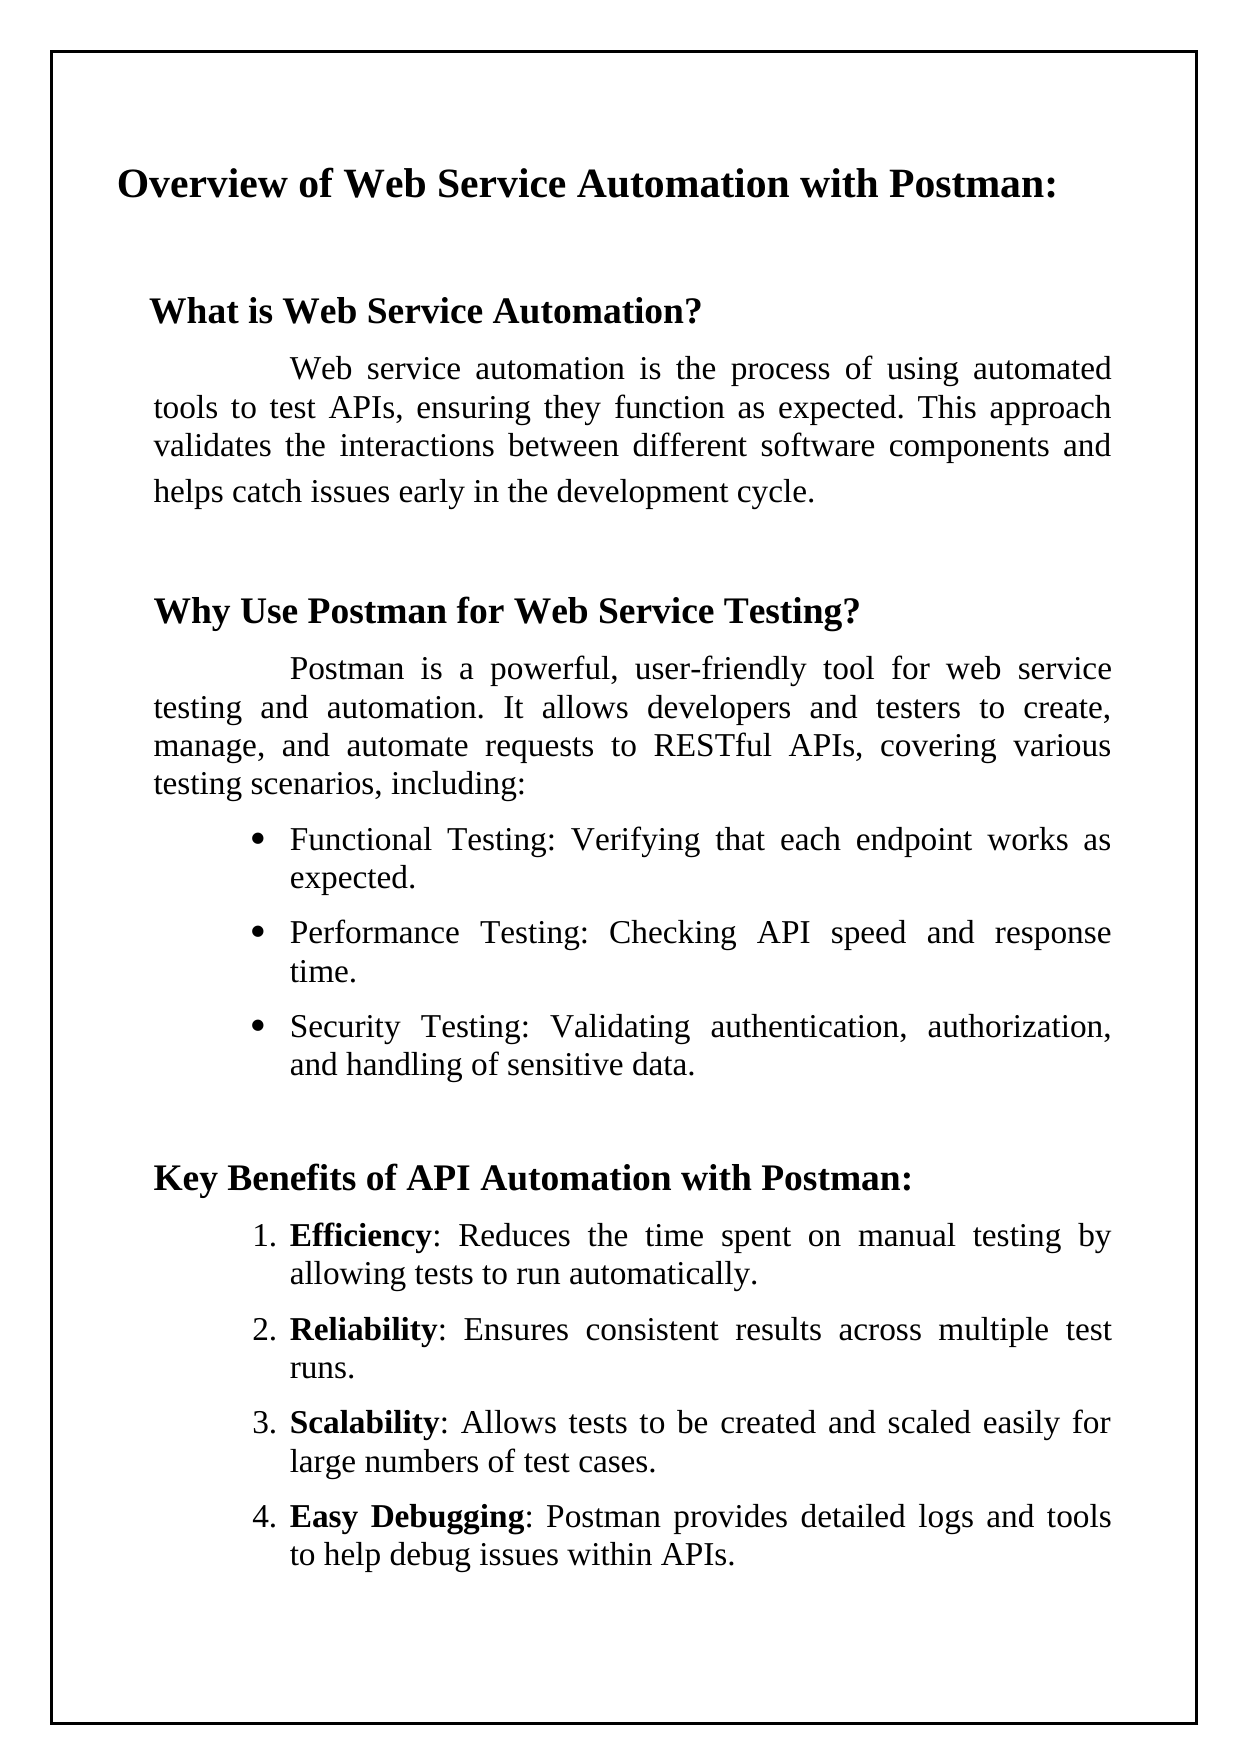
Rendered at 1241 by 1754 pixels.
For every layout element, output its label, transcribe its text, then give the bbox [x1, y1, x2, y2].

list Scalability: Allows tests to be created and scaled easily for large numbers of test cases. [252, 1403, 1113, 1479]
text Web service automation is the process of using automated tools to test APIs, ensuring they function as expected. This approach validates the interactions between different software components and helps catch issues early in the development cycle. [153, 348, 1113, 511]
list Reliability: Ensures consistent results across multiple test runs. [252, 1309, 1113, 1386]
list Security Testing: Validating authentication, authorization, and handling of sensitive data. [252, 1006, 1113, 1083]
list Efficiency: Reduces the time spent on manual testing by allowing tests to run automatically. [252, 1215, 1113, 1292]
text Key Benefits of API Automation with Postman: [153, 1155, 1113, 1198]
text Overview of Web Service Automation with Postman: [64, 159, 1195, 207]
text Why Use Postman for Web Service Testing? [153, 588, 1113, 632]
list Performance Testing: Checking API speed and response time. [252, 913, 1113, 989]
text Postman is a powerful, user-friendly tool for web service testing and automation. It allows developers and testers to create, manage, and automate requests to RESTful APIs, covering various testing scenarios, including: [153, 649, 1113, 802]
list Easy Debugging: Postman provides detailed logs and tools to help debug issues within APIs. [252, 1496, 1113, 1573]
list Functional Testing: Verifying that each endpoint works as expected. [252, 819, 1113, 896]
text What is Web Service Automation? [64, 288, 1195, 332]
